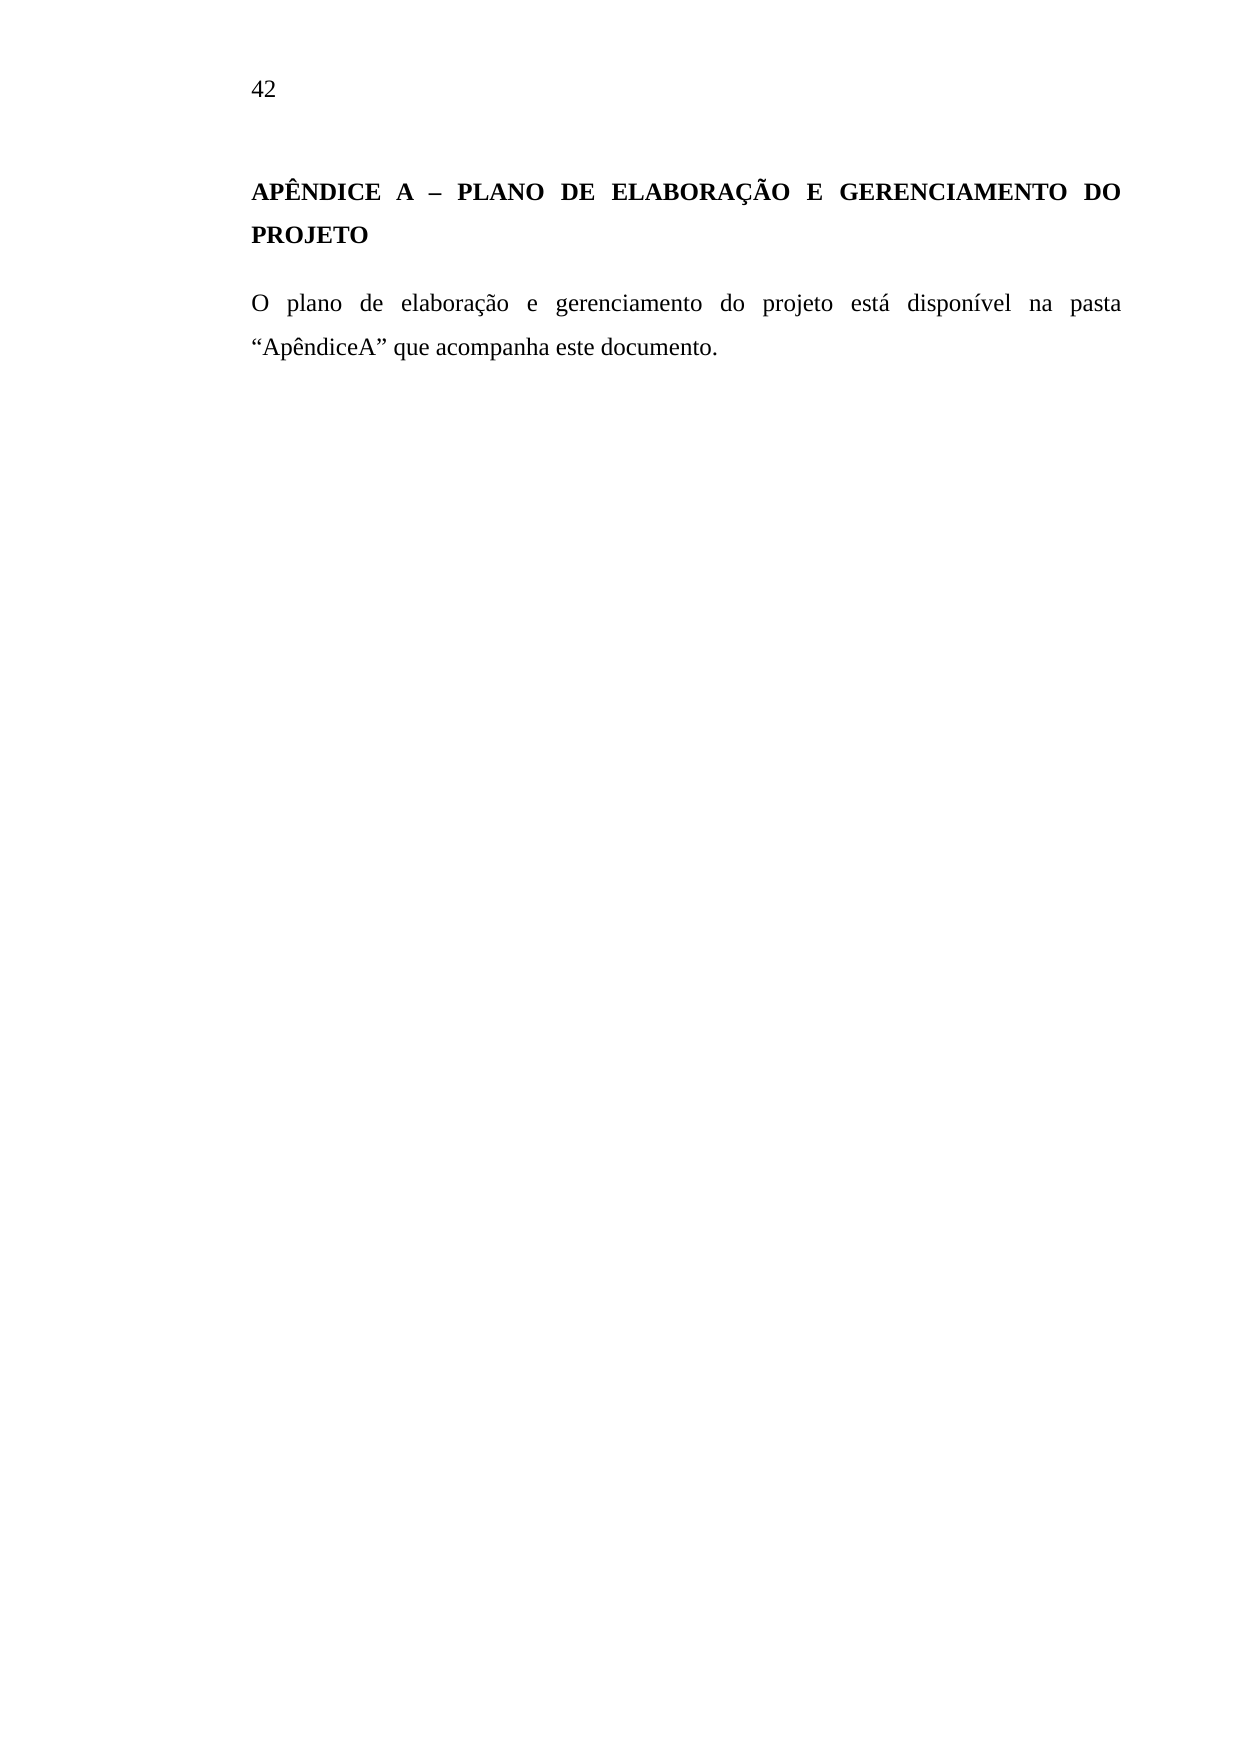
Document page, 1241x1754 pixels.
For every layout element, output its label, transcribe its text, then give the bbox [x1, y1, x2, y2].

text O plano de elaboração e gerenciamento do projeto está disponível na pasta “ApêndiceA” que acompanha este documento. [251, 288, 1122, 360]
subtitle APÊNDICE A – PLANO DE ELABORAÇÃO E GERENCIAMENTO DO PROJETO [251, 177, 1122, 249]
